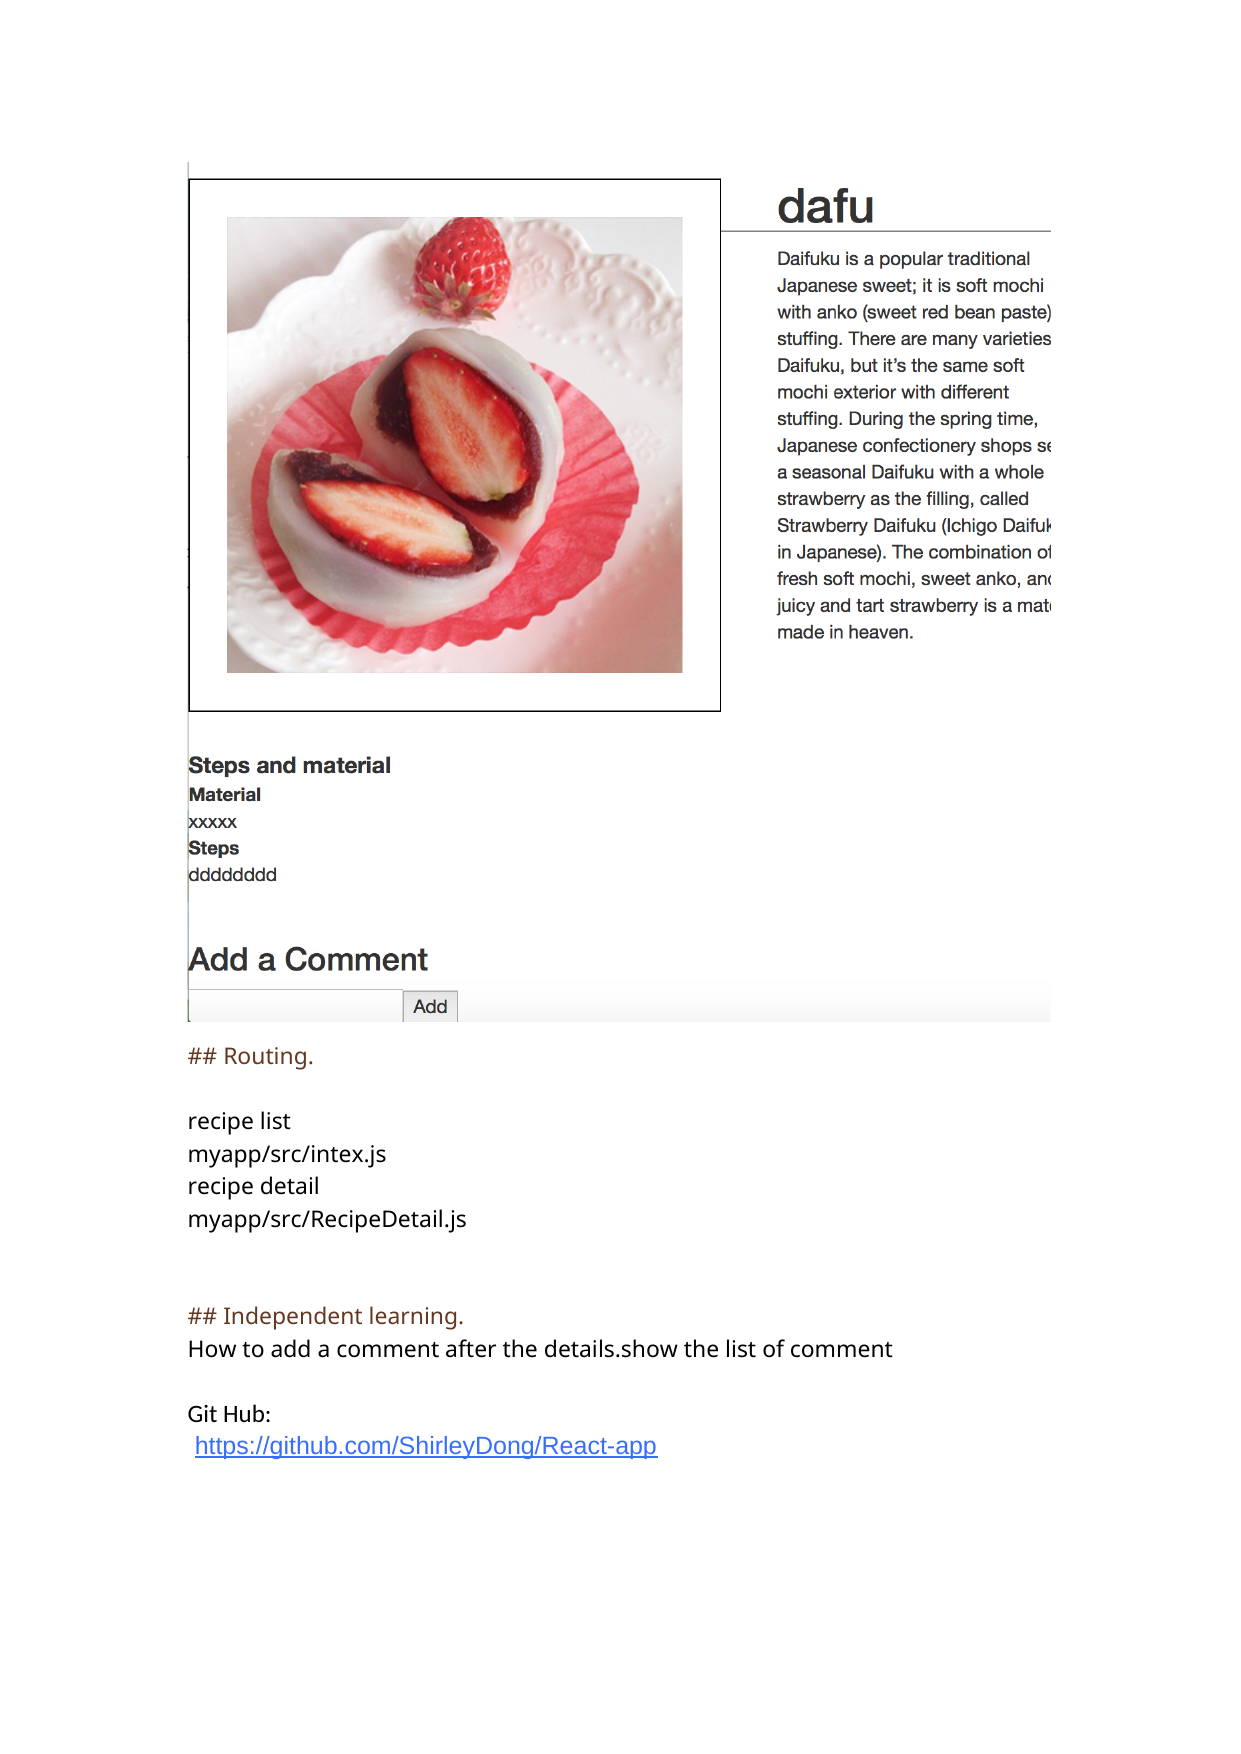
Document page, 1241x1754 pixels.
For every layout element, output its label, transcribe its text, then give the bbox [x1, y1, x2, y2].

picture [187, 162, 1051, 1022]
text https://github.com/ShirleyDong/React-app [187, 1429, 1053, 1462]
text myapp/src/RecipeDetail.js [187, 1202, 1053, 1234]
text ## Independent learning. [187, 1299, 1053, 1332]
text How to add a comment after the details.show the list of comment [187, 1332, 1053, 1364]
text ## Routing. [187, 1039, 1053, 1072]
text Git Hub: [187, 1397, 1053, 1429]
text recipe list [187, 1104, 1053, 1137]
text myapp/src/intex.js [187, 1137, 1053, 1169]
text recipe detail [187, 1169, 1053, 1202]
